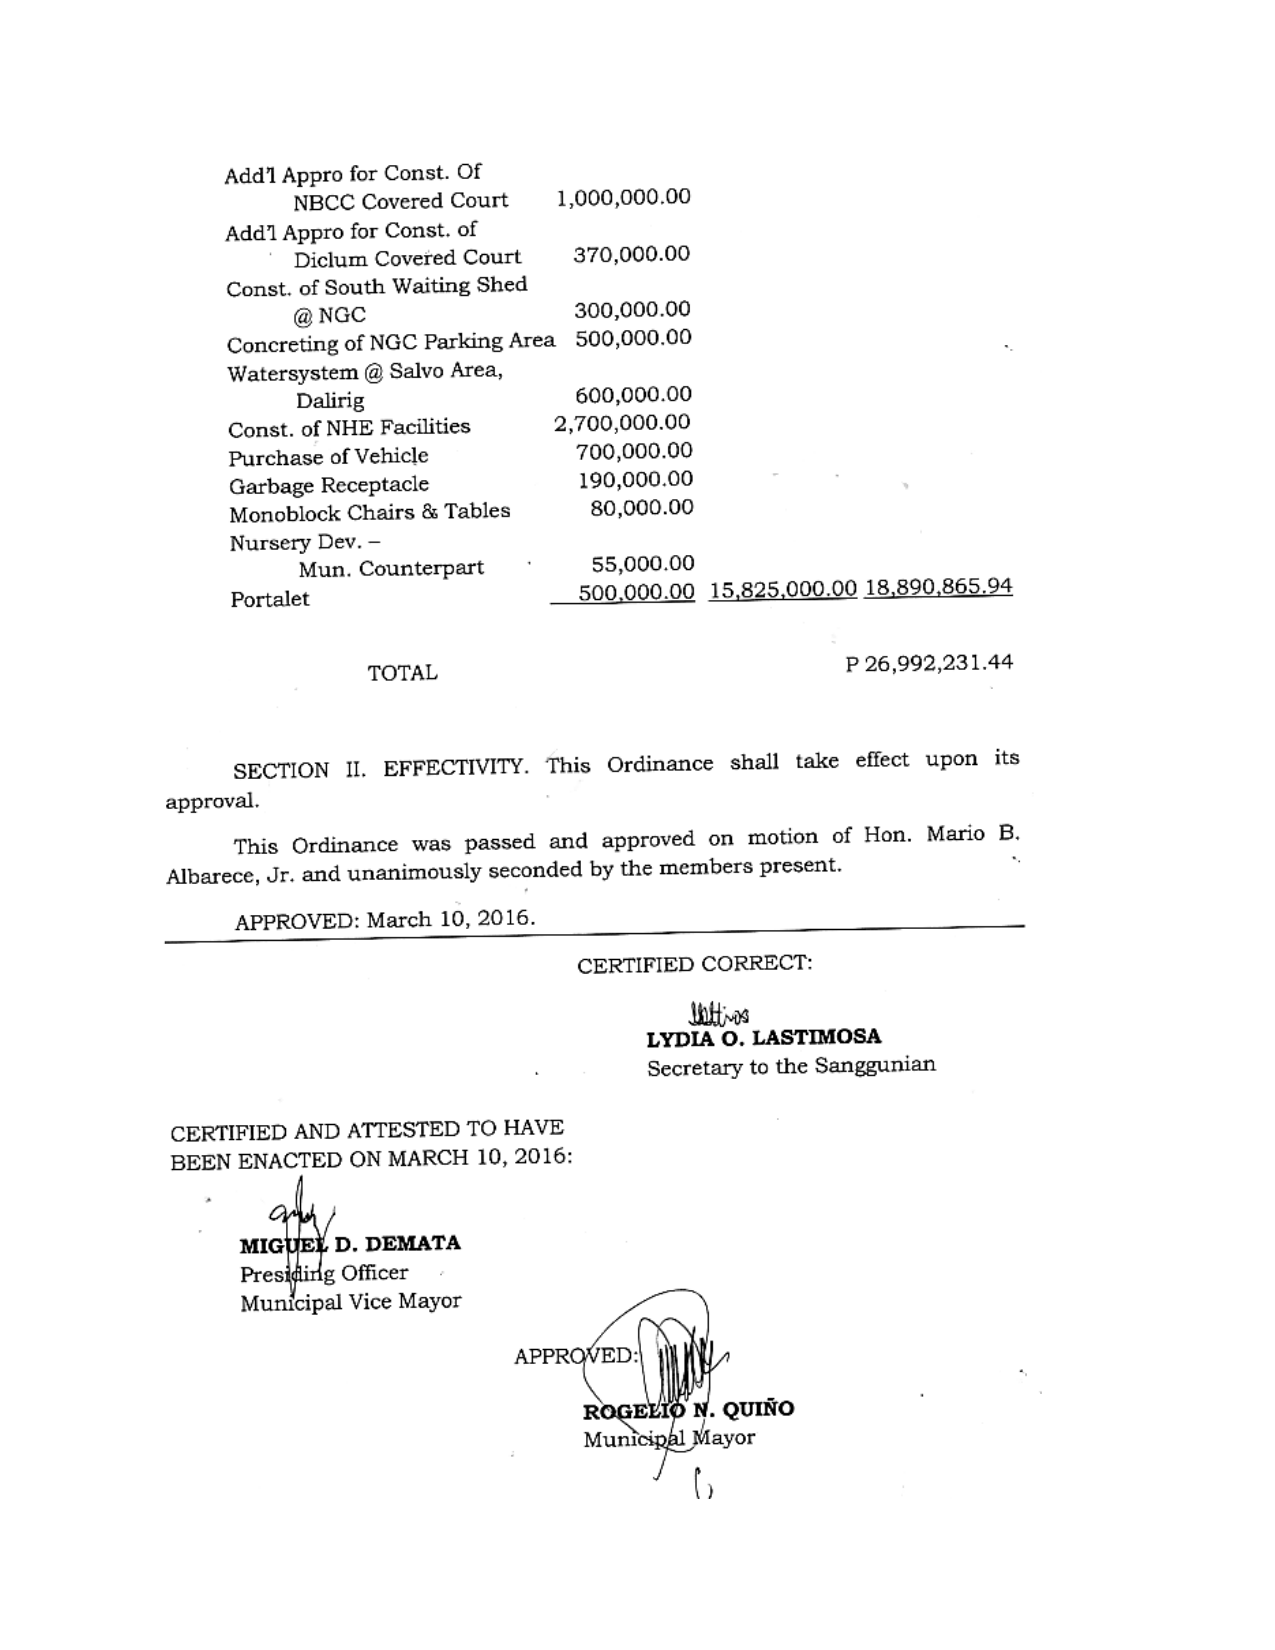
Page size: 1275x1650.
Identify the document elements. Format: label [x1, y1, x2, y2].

picture [150, 149, 1046, 1499]
